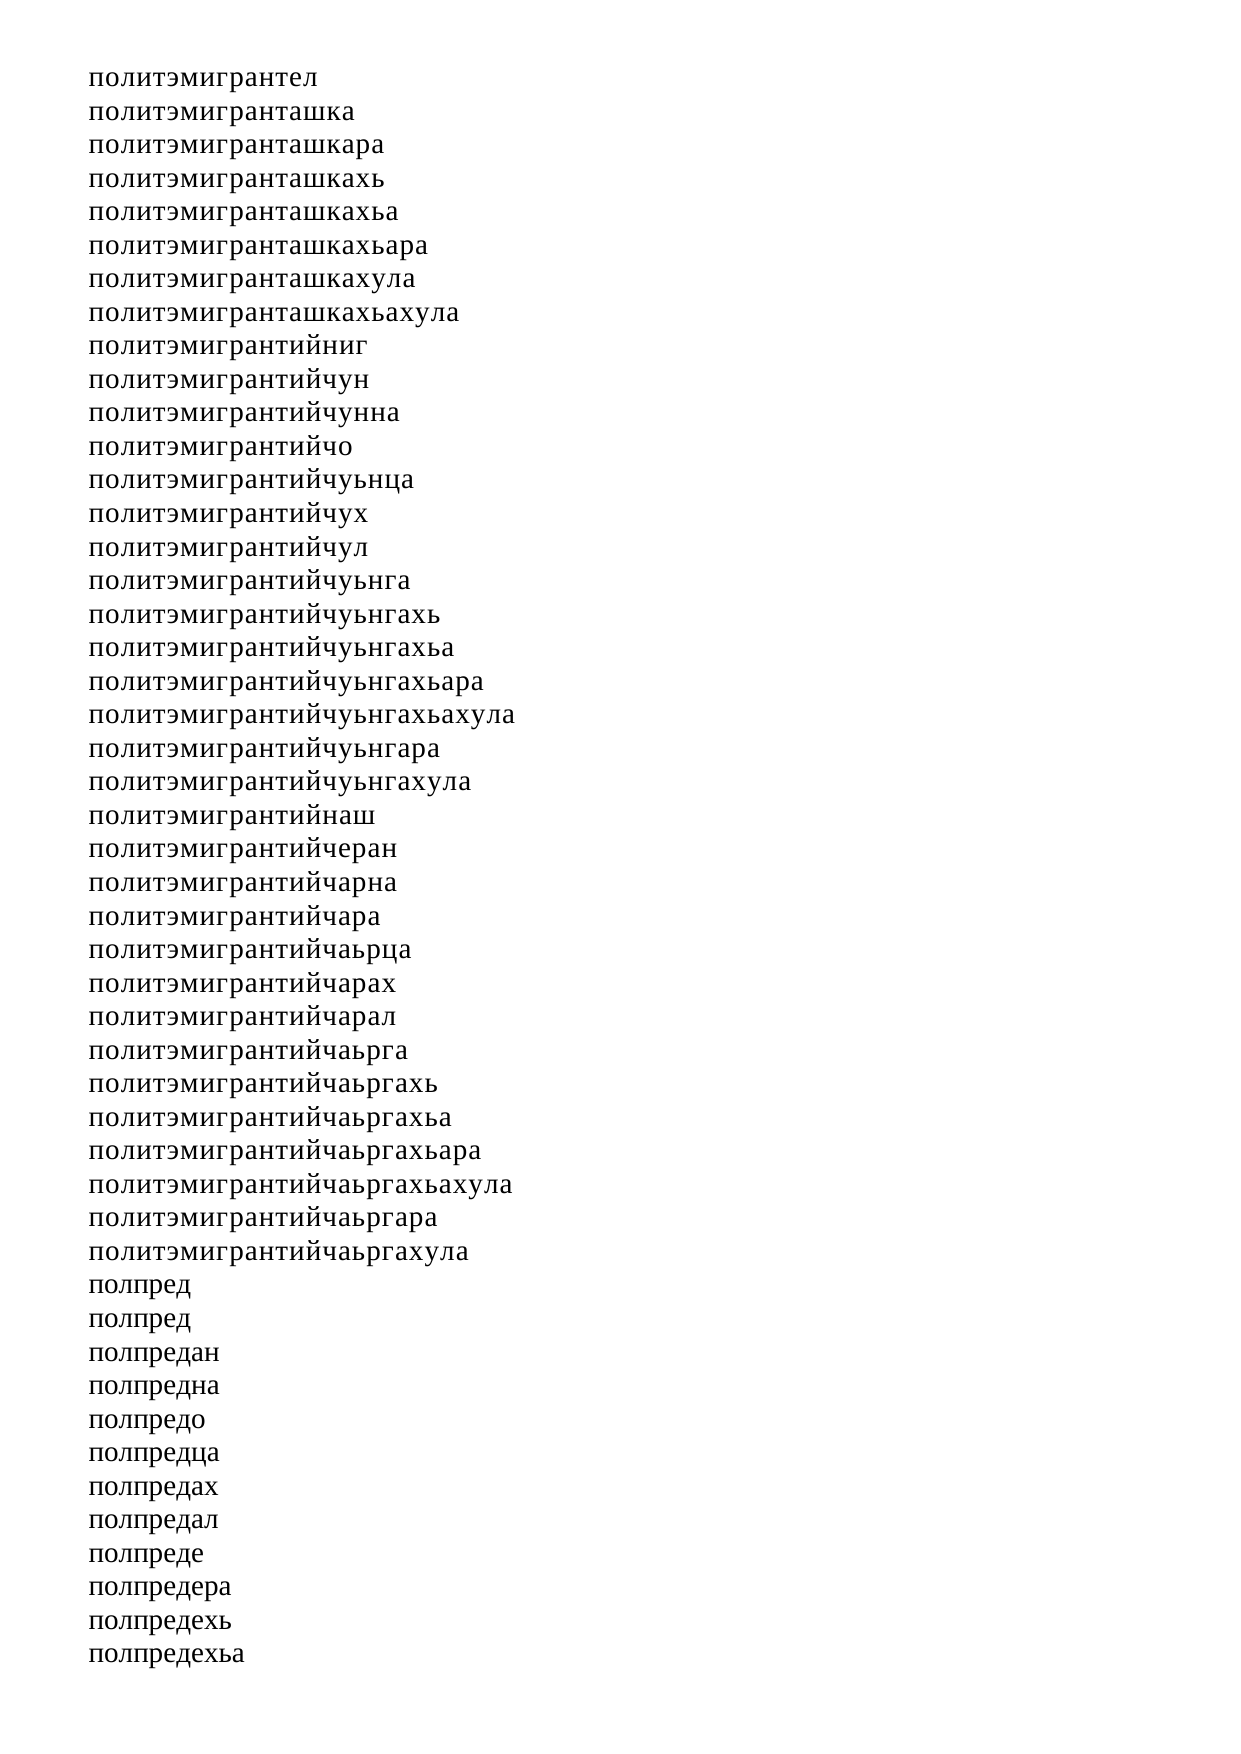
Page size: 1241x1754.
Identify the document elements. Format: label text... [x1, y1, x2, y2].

text политэмигранташкара [88, 126, 1181, 160]
text политэмигранташкахьа [88, 193, 1181, 227]
text политэмигранташкахула [88, 260, 1181, 294]
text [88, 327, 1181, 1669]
text политэмигранташкахьара [88, 227, 1181, 260]
text политэмигранташка [88, 93, 1181, 126]
text политэмигранташкахь [88, 160, 1181, 193]
text политэмигранташкахьахула [88, 294, 1181, 327]
text политэмигрантел [88, 59, 1181, 93]
